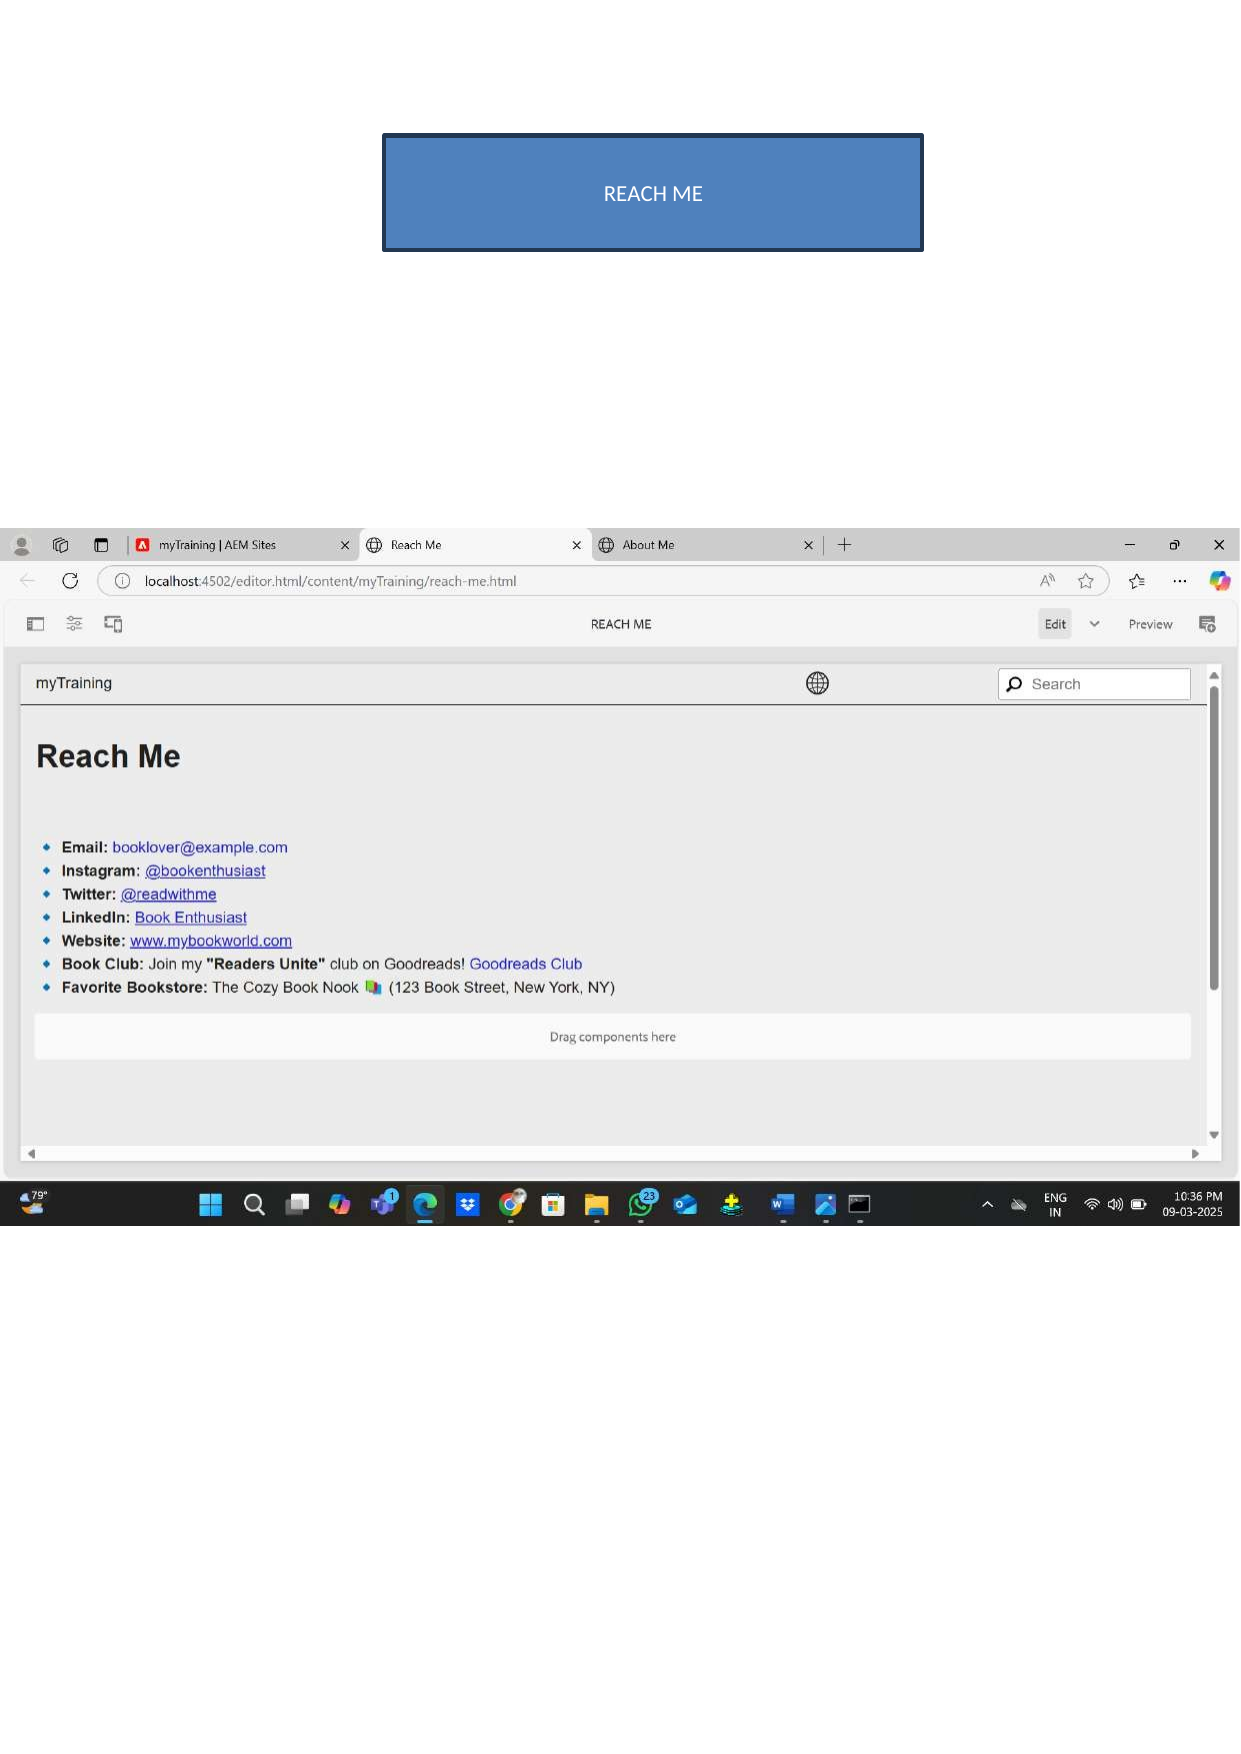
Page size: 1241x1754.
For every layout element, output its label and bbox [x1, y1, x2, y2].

picture [0, 528, 1240, 1226]
